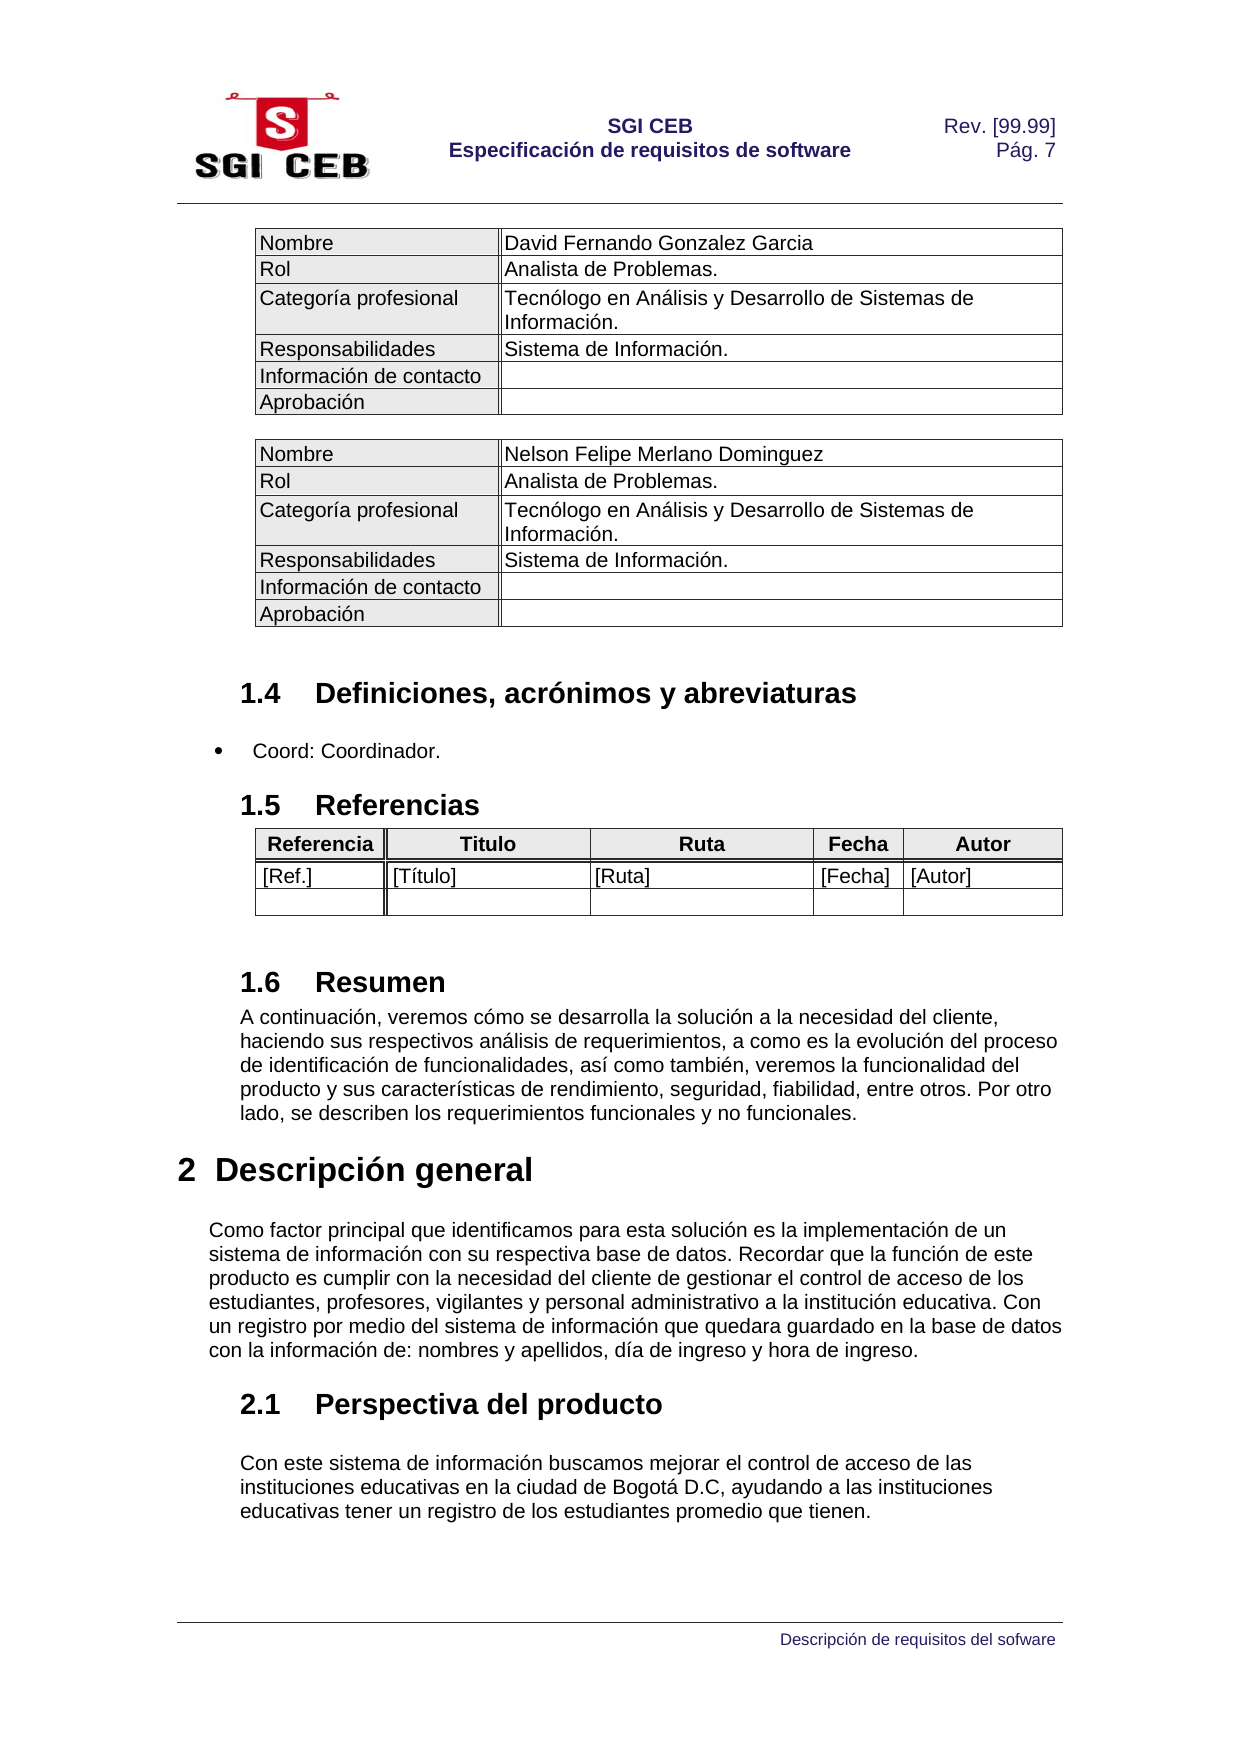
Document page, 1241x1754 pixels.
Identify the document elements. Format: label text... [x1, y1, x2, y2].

table_cell Responsabilidades [256, 546, 498, 572]
subtitle Definiciones, acrónimos y abreviaturas [240, 676, 1063, 709]
table_header Autor [904, 829, 1062, 858]
table_cell [502, 389, 1062, 414]
table_cell Información de contacto [256, 362, 498, 387]
table_header Ruta [591, 829, 813, 858]
table_header Nelson Felipe Merlano Dominguez [502, 440, 1062, 466]
table_cell [256, 889, 383, 915]
table_header David Fernando Gonzalez Garcia [502, 229, 1062, 254]
subtitle Resumen [240, 965, 1063, 998]
table_cell [591, 889, 813, 915]
table_cell Aprobación [256, 389, 498, 414]
table_header Fecha [814, 829, 903, 858]
table_cell [904, 863, 1062, 888]
table_cell Analista de Problemas. [502, 467, 1062, 494]
text Como factor principal que identificamos para esta solución es la implementación de un sistema de información con su respectiva base de datos. Recordar que la función de este producto es cumplir con la necesidad del cliente de gestionar el control de acceso de los estudiantes, profesores, vigilantes y personal administrativo a la institución educativa. Con un registro por medio del sistema de información que quedara guardado en la base de datos con la información de: nombres y apellidos, día de ingreso y hora de ingreso. [208, 1218, 1063, 1362]
table_cell [388, 889, 590, 915]
subtitle Perspectiva del producto [240, 1387, 1063, 1421]
table_cell Rol [256, 256, 498, 283]
table_cell Categoría profesional [256, 284, 498, 334]
table_header Nombre [256, 440, 498, 466]
table_cell [814, 863, 903, 888]
subtitle Referencias [240, 788, 1063, 822]
table_header Titulo [388, 829, 590, 858]
table_cell [502, 573, 1062, 599]
table_cell Información de contacto [256, 573, 498, 599]
table_cell Categoría profesional [256, 496, 498, 545]
table_cell Analista de Problemas. [502, 256, 1062, 283]
table_cell [904, 889, 1062, 915]
table_cell Sistema de Información. [502, 546, 1062, 572]
table_cell Tecnólogo en Análisis y Desarrollo de Sistemas de Información. [502, 284, 1062, 334]
table_cell [591, 863, 813, 888]
text Con este sistema de información buscamos mejorar el control de acceso de las instituciones educativas en la ciudad de Bogotá D.C, ayudando a las instituciones educativas tener un registro de los estudiantes promedio que tienen. [240, 1451, 1063, 1523]
table_cell [814, 889, 903, 915]
table_cell [256, 863, 383, 888]
text A continuación, veremos cómo se desarrolla la solución a la necesidad del cliente, haciendo sus respectivos análisis de requerimientos, a como es la evolución del proceso de identificación de funcionalidades, así como también, veremos la funcionalidad del producto y sus características de rendimiento, seguridad, fiabilidad, entre otros. Por otro lado, se describen los requerimientos funcionales y no funcionales. [240, 1005, 1063, 1124]
table_cell [502, 362, 1062, 387]
table_cell Tecnólogo en Análisis y Desarrollo de Sistemas de Información. [502, 496, 1062, 545]
table_header Nombre [256, 229, 498, 254]
picture [184, 81, 387, 196]
table_cell Rol [256, 467, 498, 494]
table_header Referencia [256, 829, 383, 858]
table_cell [502, 600, 1062, 626]
subtitle Descripción general [177, 1149, 1063, 1188]
table_cell [388, 863, 590, 888]
table_cell Aprobación [256, 600, 498, 626]
list Coord: Coordinador. [215, 739, 1063, 763]
table_cell Responsabilidades [256, 335, 498, 361]
table_cell Sistema de Información. [502, 335, 1062, 361]
